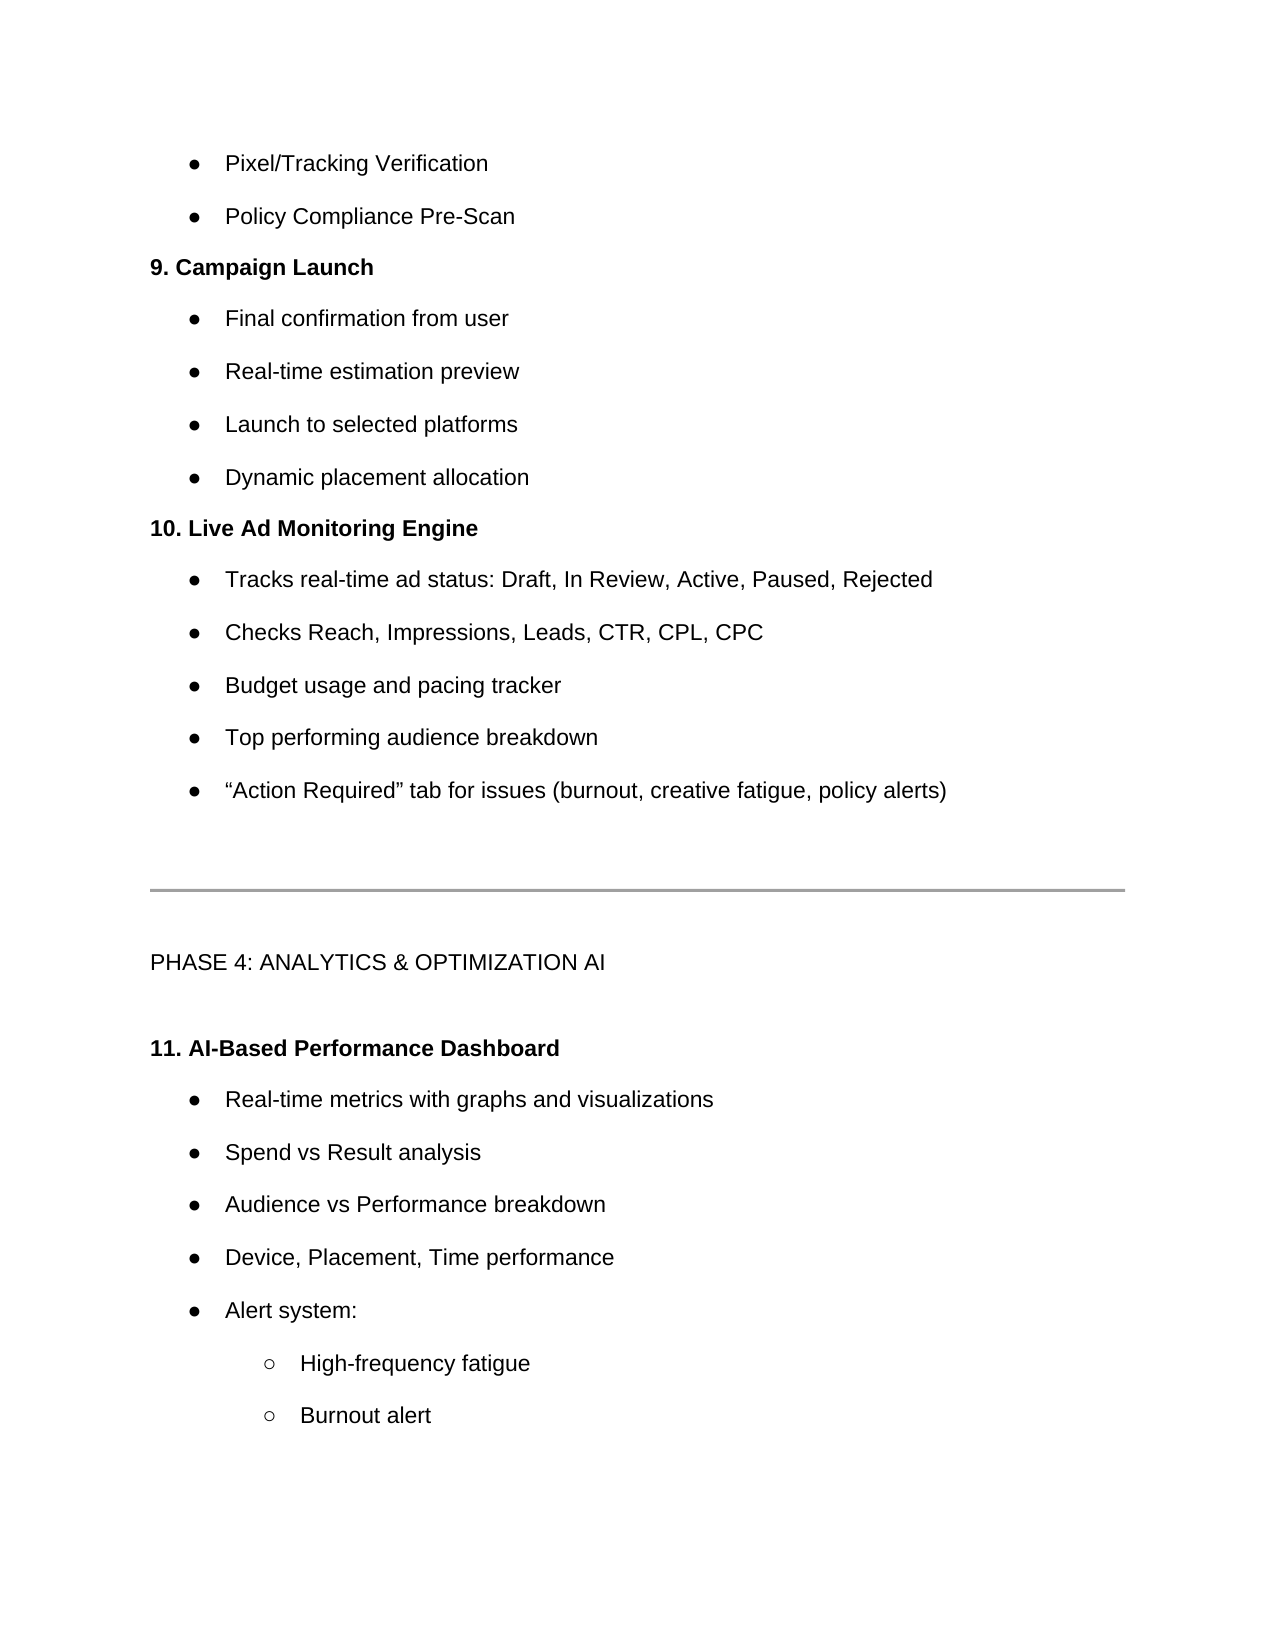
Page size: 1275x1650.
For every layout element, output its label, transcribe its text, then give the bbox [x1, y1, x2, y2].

list Burnout alert [262, 1402, 1125, 1455]
list Top performing audience breakdown [187, 724, 1125, 777]
list Dynamic placement allocation [187, 463, 1125, 490]
list Real-time estimation preview [187, 358, 1125, 411]
list Device, Placement, Time performance [187, 1244, 1125, 1297]
list Alert system: [187, 1297, 1125, 1349]
list Final confirmation from user [187, 305, 1125, 358]
list Policy Compliance Pre-Scan [187, 203, 1125, 229]
list Budget usage and pacing tracker [187, 672, 1125, 724]
list Spend vs Result analysis [187, 1139, 1125, 1191]
list “Action Required” tab for issues (burnout, creative fatigue, policy alerts) [187, 777, 1125, 803]
subtitle 10. Live Ad Monitoring Engine [150, 515, 1125, 541]
subtitle 11. AI-Based Performance Dashboard [150, 1035, 1125, 1061]
list Audience vs Performance breakdown [187, 1191, 1125, 1244]
list Real-time metrics with graphs and visualizations [187, 1086, 1125, 1139]
subtitle 9. Campaign Launch [150, 254, 1125, 280]
list Tracks real-time ad status: Draft, In Review, Active, Paused, Rejected [187, 566, 1125, 619]
text PHASE 4: ANALYTICS & OPTIMIZATION AI [150, 949, 1125, 976]
list Launch to selected platforms [187, 411, 1125, 463]
list Pixel/Tracking Verification [187, 150, 1125, 203]
list High-frequency fatigue [262, 1349, 1125, 1402]
list Checks Reach, Impressions, Leads, CTR, CPL, CPC [187, 619, 1125, 672]
